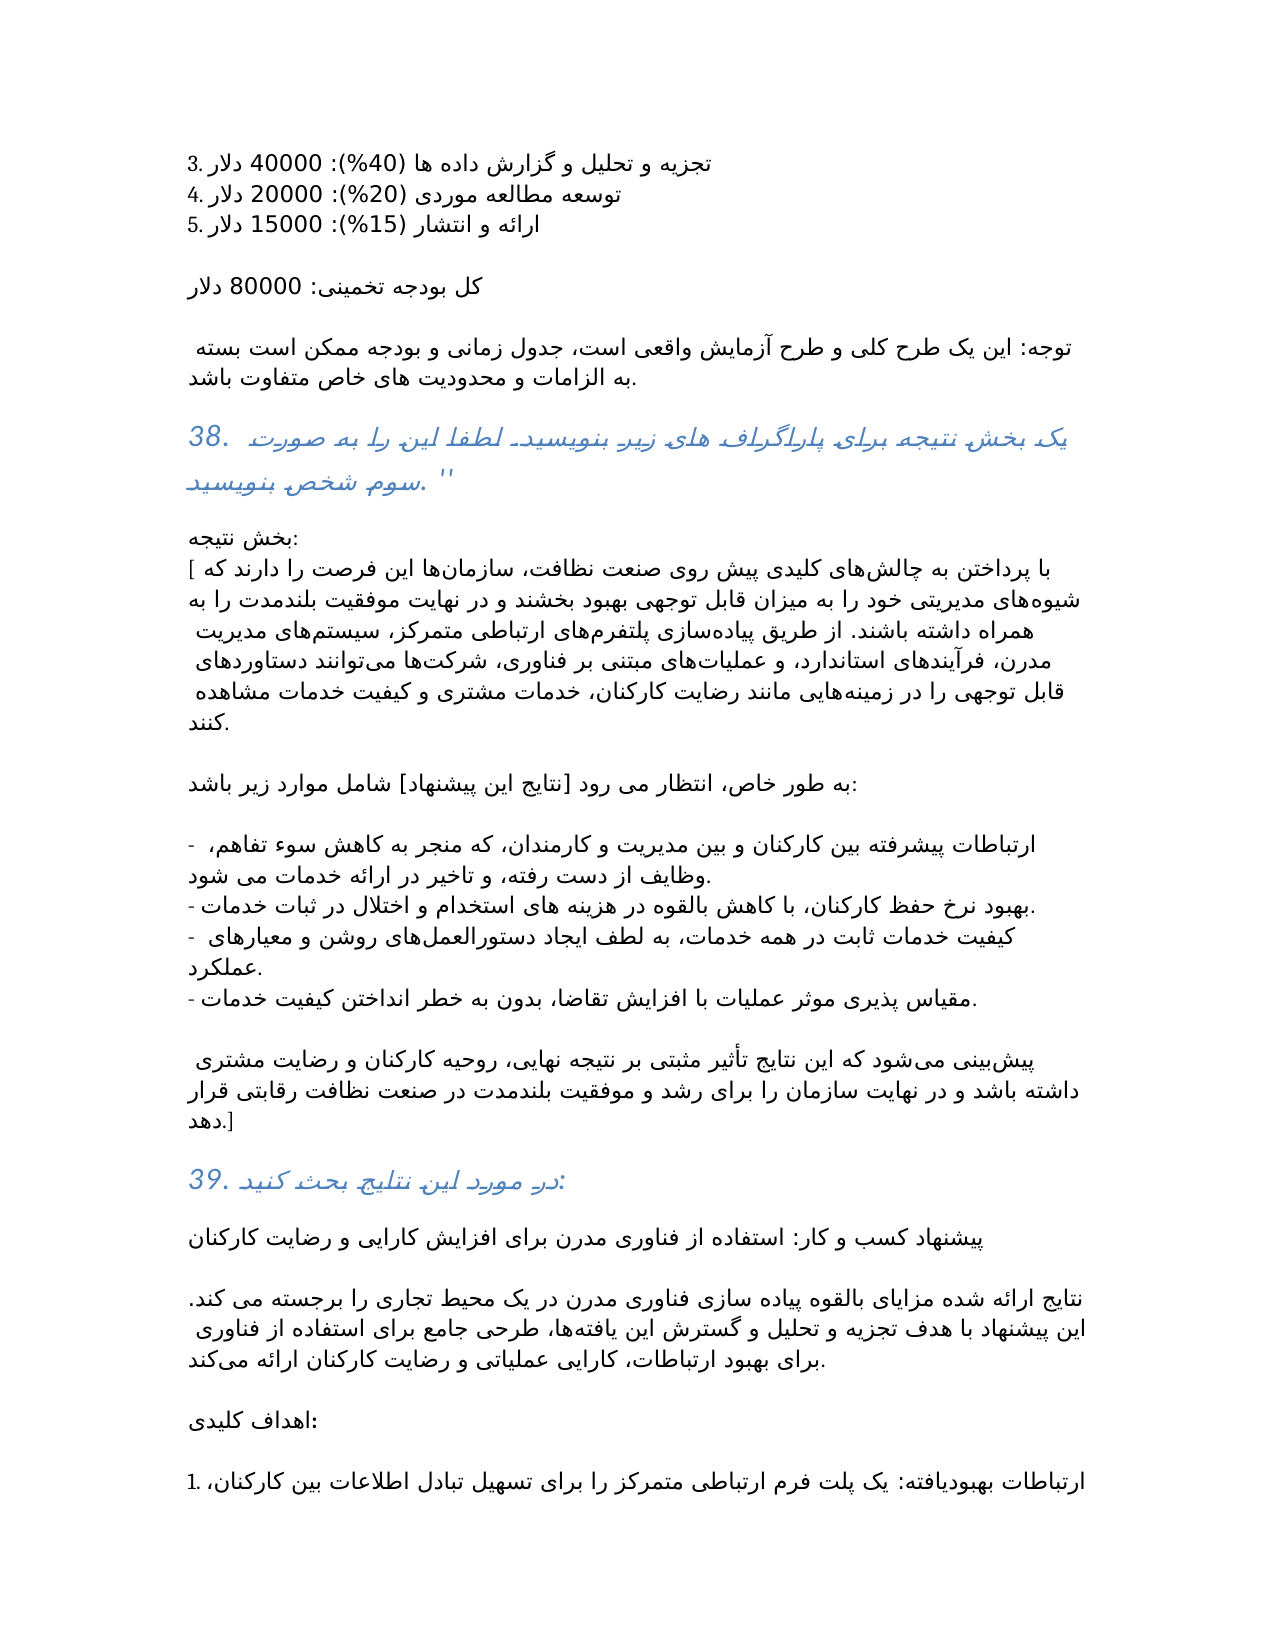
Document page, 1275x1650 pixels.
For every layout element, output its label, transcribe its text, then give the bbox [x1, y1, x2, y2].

subtitle 38. یک بخش نتیجه برای پاراگراف های زیر بنویسید. لطفا این را به صورت سوم شخص بنویسید. '' [187, 416, 1087, 498]
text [187, 150, 1087, 391]
text بخش نتیجه: [با پرداختن به چالش‌های کلیدی پیش روی صنعت نظافت، سازمان‌ها این فرصت را دارند که شیوه‌های مدیریتی خود را به میزان قابل توجهی بهبود بخشند و در نهایت موفقیت بلندمدت را به همراه داشته باشند. از طریق پیاده‌سازی پلتفرم‌های ارتباطی متمرکز، سیستم‌های مدیریت مدرن، فرآیندهای استاندارد، و عملیات‌های مبتنی بر فناوری، شرکت‌ها می‌توانند دستاوردهای قابل توجهی را در زمینه‌هایی مانند رضایت کارکنان، خدمات مشتری و کیفیت خدمات مشاهده کنند. به طور خاص، انتظار می رود [نتایج این پیشنهاد] شامل موارد زیر باشد: - ارتباطات پیشرفته بین کارکنان و بین مدیریت و کارمندان، که منجر به کاهش سوء تفاهم، وظایف از دست رفته، و تاخیر در ارائه خدمات می شود. - بهبود نرخ حفظ کارکنان، با کاهش بالقوه در هزینه های استخدام و اختلال در ثبات خدمات. - کیفیت خدمات ثابت در همه خدمات، به لطف ایجاد دستورالعمل‌های روشن و معیارهای عملکرد. - مقیاس پذیری موثر عملیات با افزایش تقاضا، بدون به خطر انداختن کیفیت خدمات. پیش‌بینی می‌شود که این نتایج تأثیر مثبتی بر نتیجه نهایی، روحیه کارکنان و رضایت مشتری داشته باشد و در نهایت سازمان را برای رشد و موفقیت بلندمدت در صنعت نظافت رقابتی قرار دهد.] [187, 524, 1087, 1134]
subtitle 39. در مورد این نتایج بحث کنید: [187, 1159, 1087, 1197]
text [187, 1224, 1087, 1495]
